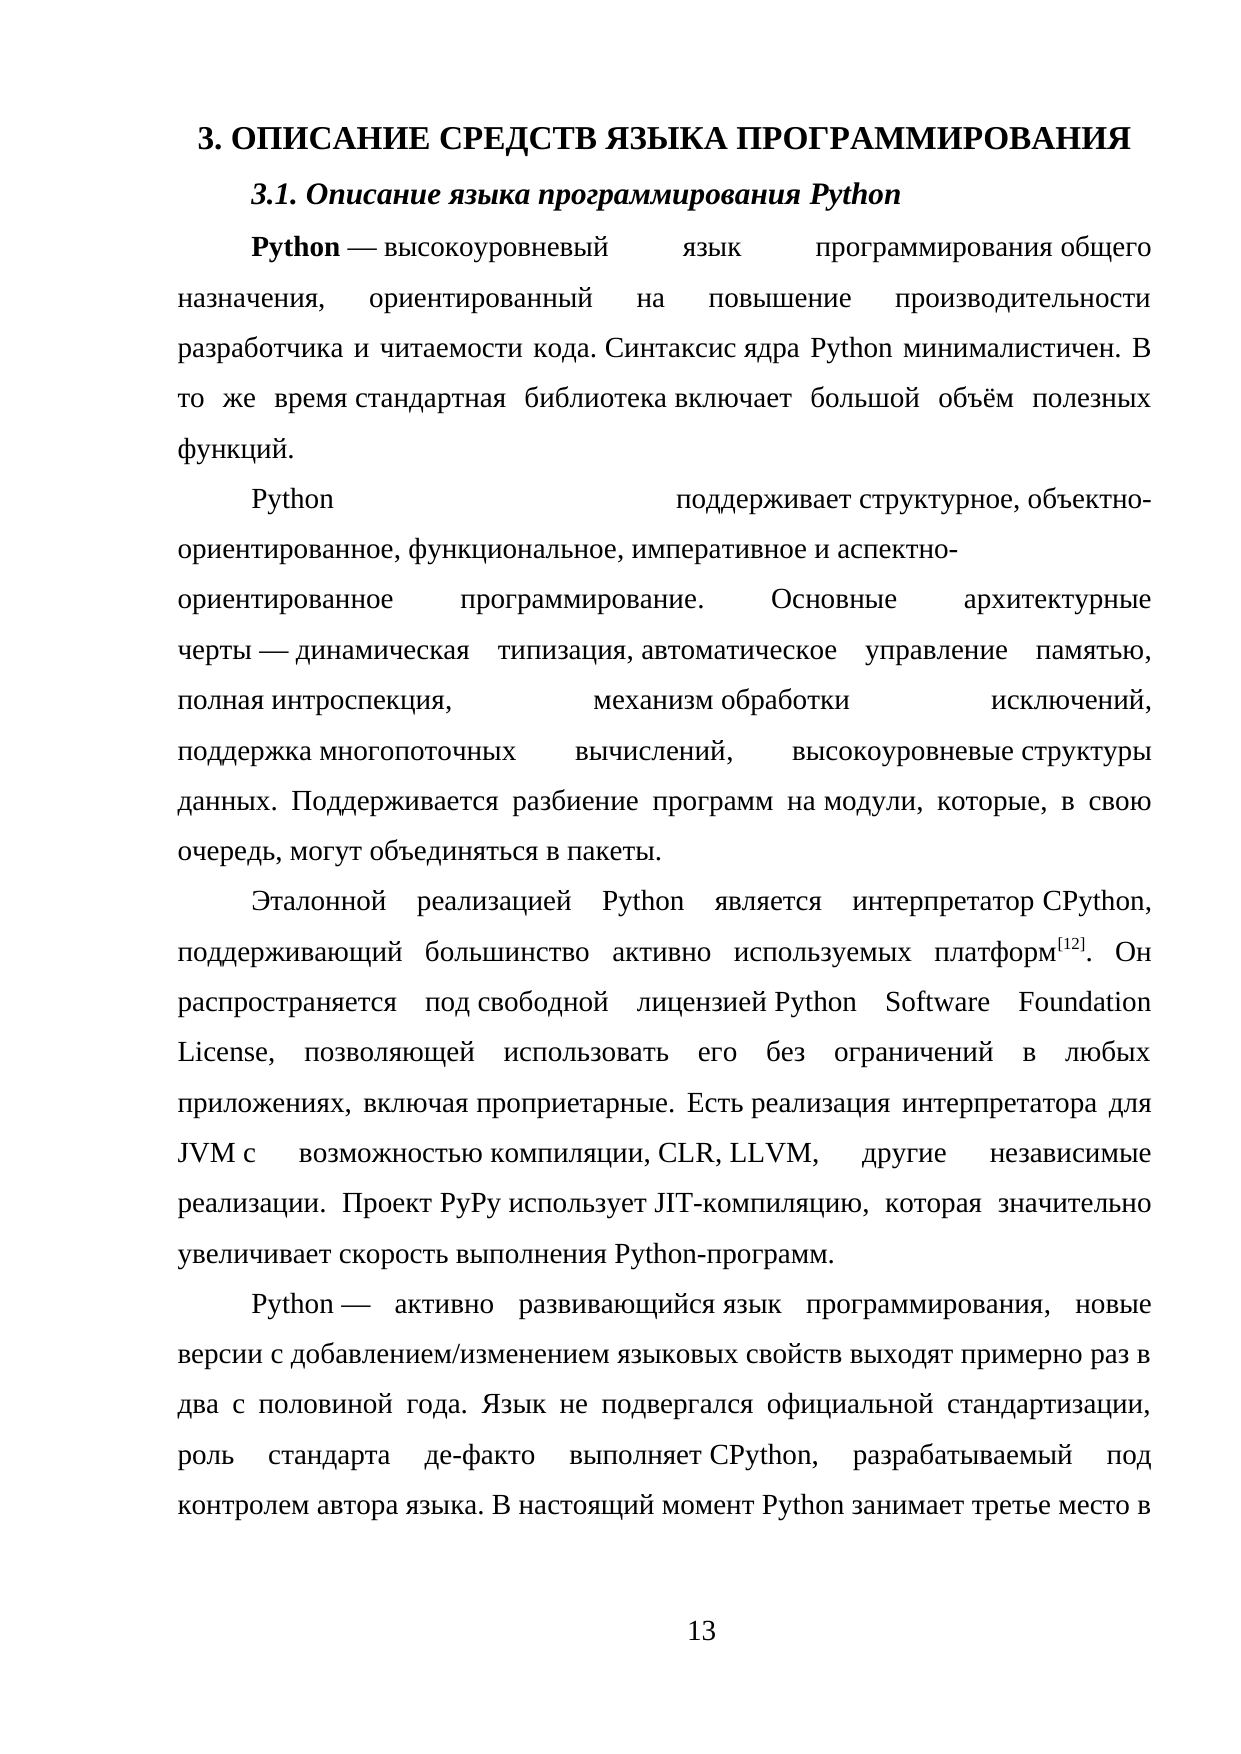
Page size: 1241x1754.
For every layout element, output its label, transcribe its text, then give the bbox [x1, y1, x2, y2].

text Python — высокоуровневый язык программирования общего назначения, ориентированный на повышение производительности разработчика и читаемости кода. Синтаксис ядра Python минималистичен. В то же время стандартная библиотека включает большой объём полезных функций. [177, 229, 1152, 464]
text Эталонной реализацией Python является интерпретатор CPython, поддерживающий большинство активно используемых платформ[12]. Он распространяется под свободной лицензией Python Software Foundation License, позволяющей использовать его без ограничений в любых приложениях, включая проприетарные. Есть реализация интерпретатора для JVM с возможностью компиляции, CLR, LLVM, другие независимые реализации. Проект PyPy использует JIT-компиляцию, которая значительно увеличивает скорость выполнения Python-программ. [177, 883, 1152, 1269]
text Python поддерживает структурное, объектно-ориентированное, функциональное, императивное и аспектно-ориентированное программирование. Основные архитектурные черты — динамическая типизация, автоматическое управление памятью, полная интроспекция, механизм обработки исключений, поддержка многопоточных вычислений, высокоуровневые структуры данных. Поддерживается разбиение программ на модули, которые, в свою очередь, могут объединяться в пакеты. [177, 481, 1152, 867]
subtitle 3.1. Описание языка программирования Python [177, 176, 1152, 212]
subtitle 3. Описание средств языка программирования [177, 118, 1152, 156]
